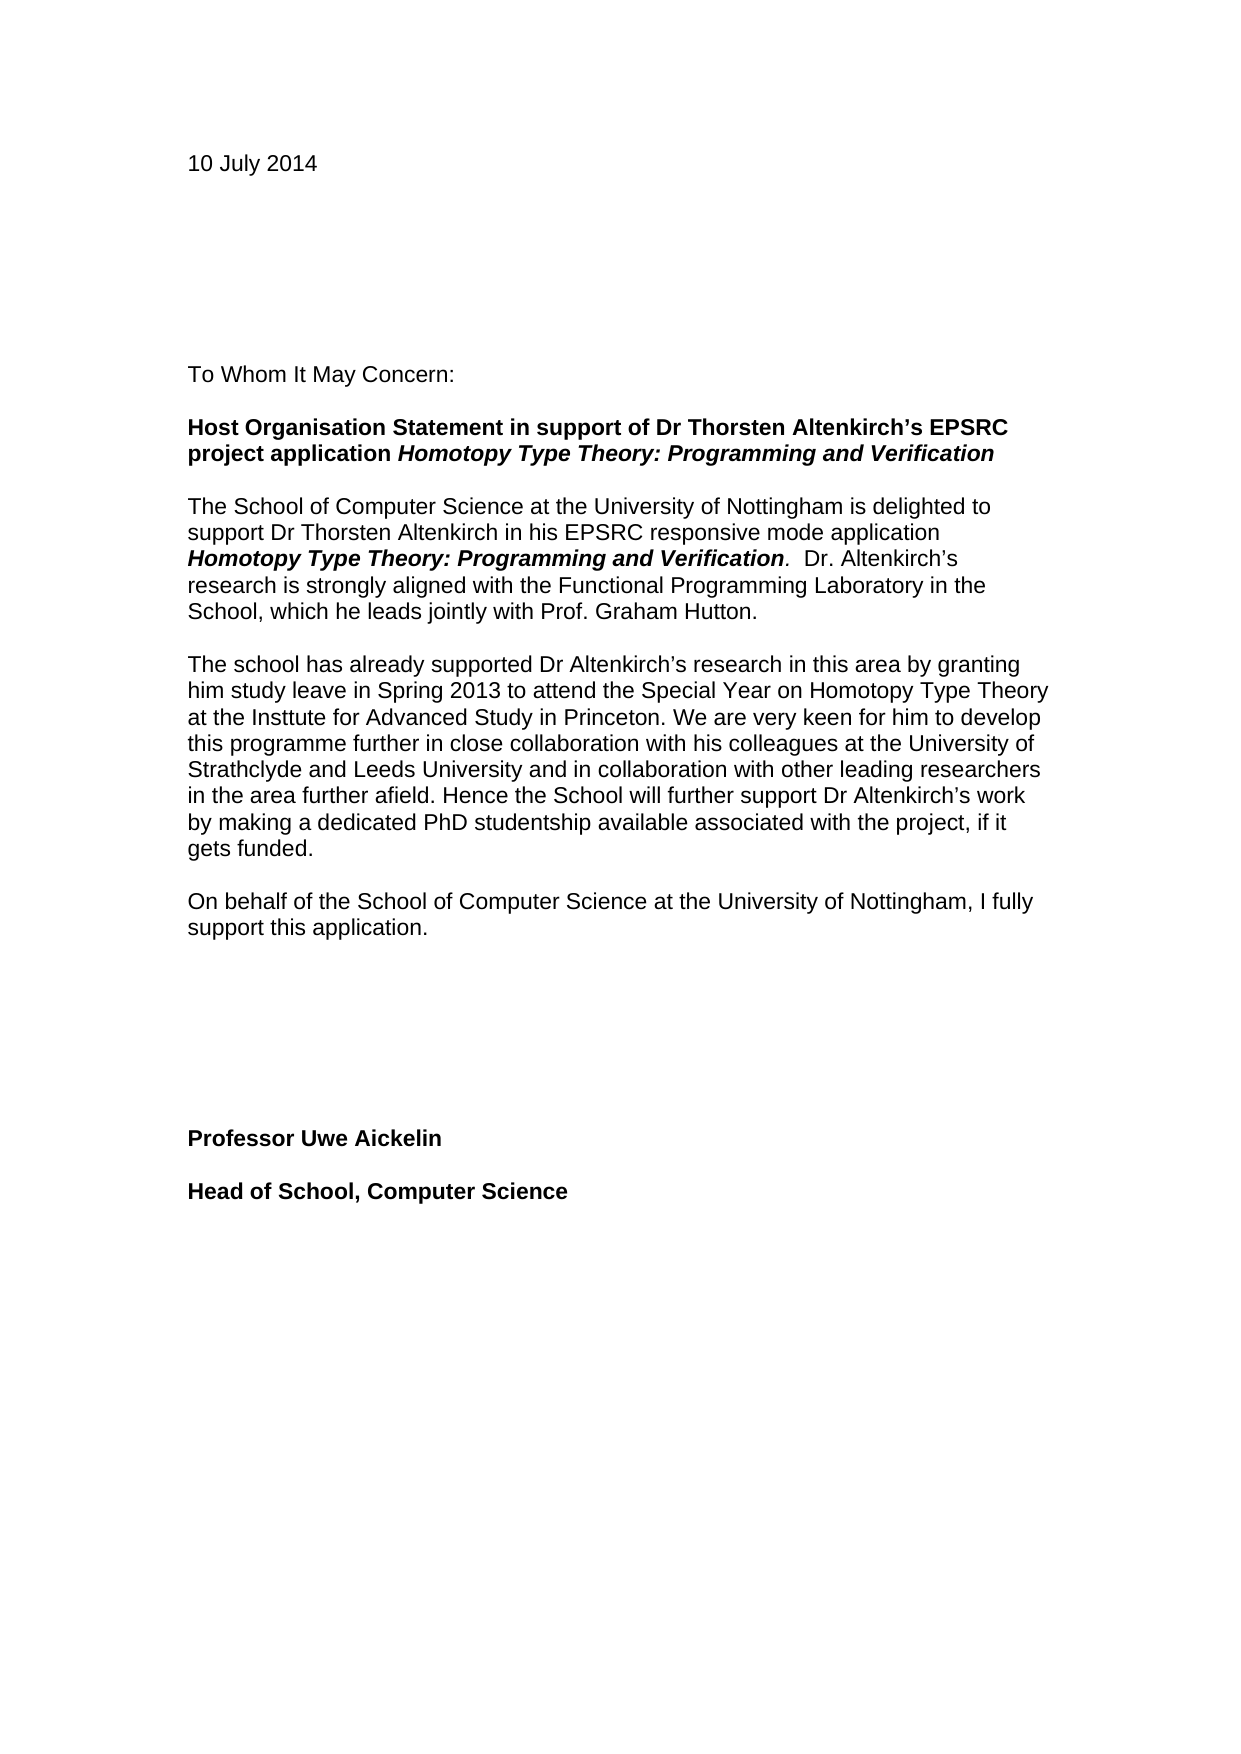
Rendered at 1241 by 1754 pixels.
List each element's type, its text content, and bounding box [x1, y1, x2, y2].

text The school has already supported Dr Altenkirch’s research in this area by granting him study leave in Spring 2013 to attend the Special Year on Homotopy Type Theory at the Insttute for Advanced Study in Princeton. We are very keen for him to develop this programme further in close collaboration with his colleagues at the University of Strathclyde and Leeds University and in collaboration with other leading researchers in the area further afield. Hence the School will further support Dr Altenkirch’s work by making a dedicated PhD studentship available associated with the project, if it gets funded. [187, 651, 1053, 862]
text Host Organisation Statement in support of Dr Thorsten Altenkirch’s EPSRC project application Homotopy Type Theory: Programming and Verification [187, 413, 1053, 466]
text 10 July 2014 [187, 150, 1053, 176]
text The School of Computer Science at the University of Nottingham is delighted to support Dr Thorsten Altenkirch in his EPSRC responsive mode application Homotopy Type Theory: Programming and Verification. Dr. Altenkirch’s research is strongly aligned with the Functional Programming Laboratory in the School, which he leads jointly with Prof. Graham Hutton. [187, 493, 1053, 624]
text On behalf of the School of Computer Science at the University of Nottingham, I fully support this application. [187, 888, 1053, 941]
text To Whom It May Concern: [187, 361, 1053, 387]
text Head of School, Computer Science [187, 1178, 1053, 1204]
text Professor Uwe Aickelin [187, 1125, 1053, 1151]
